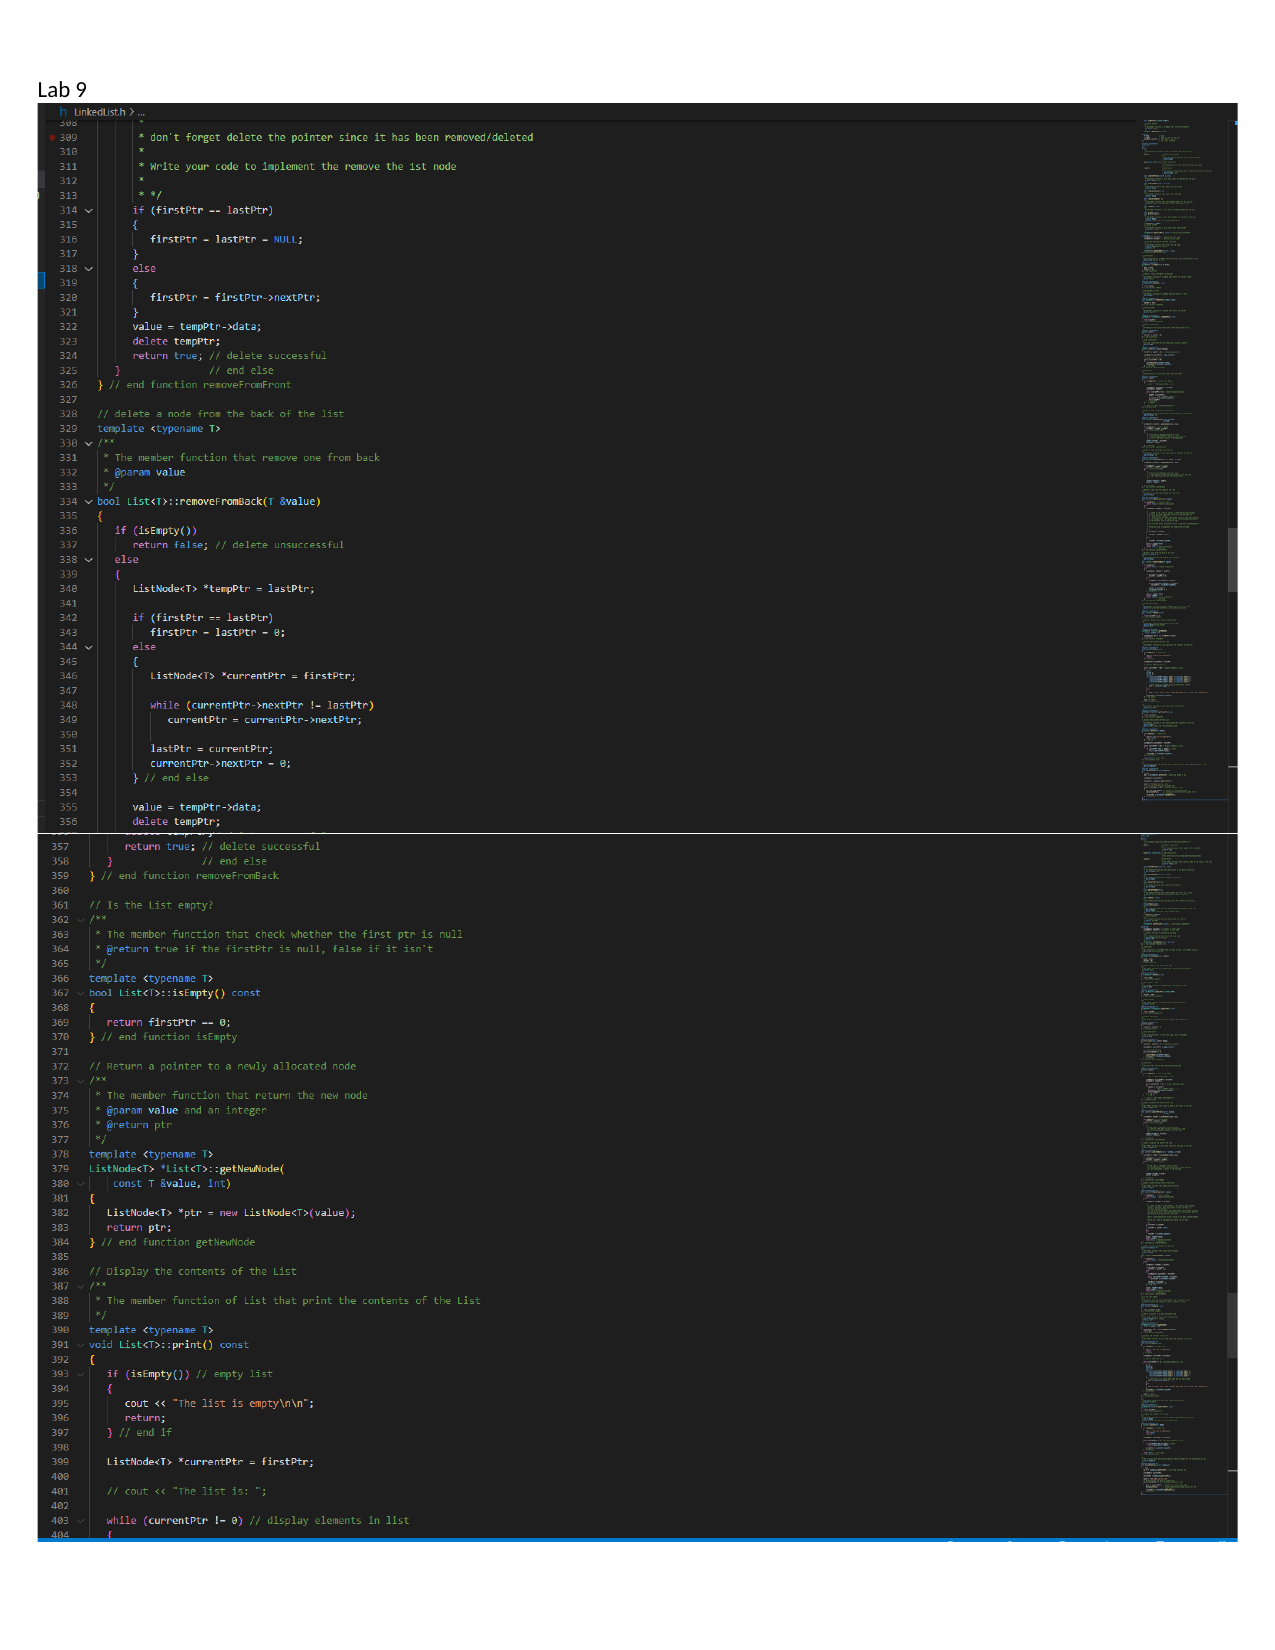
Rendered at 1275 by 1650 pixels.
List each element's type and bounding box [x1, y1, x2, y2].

picture [37, 834, 1238, 1542]
picture [37, 103, 1238, 833]
